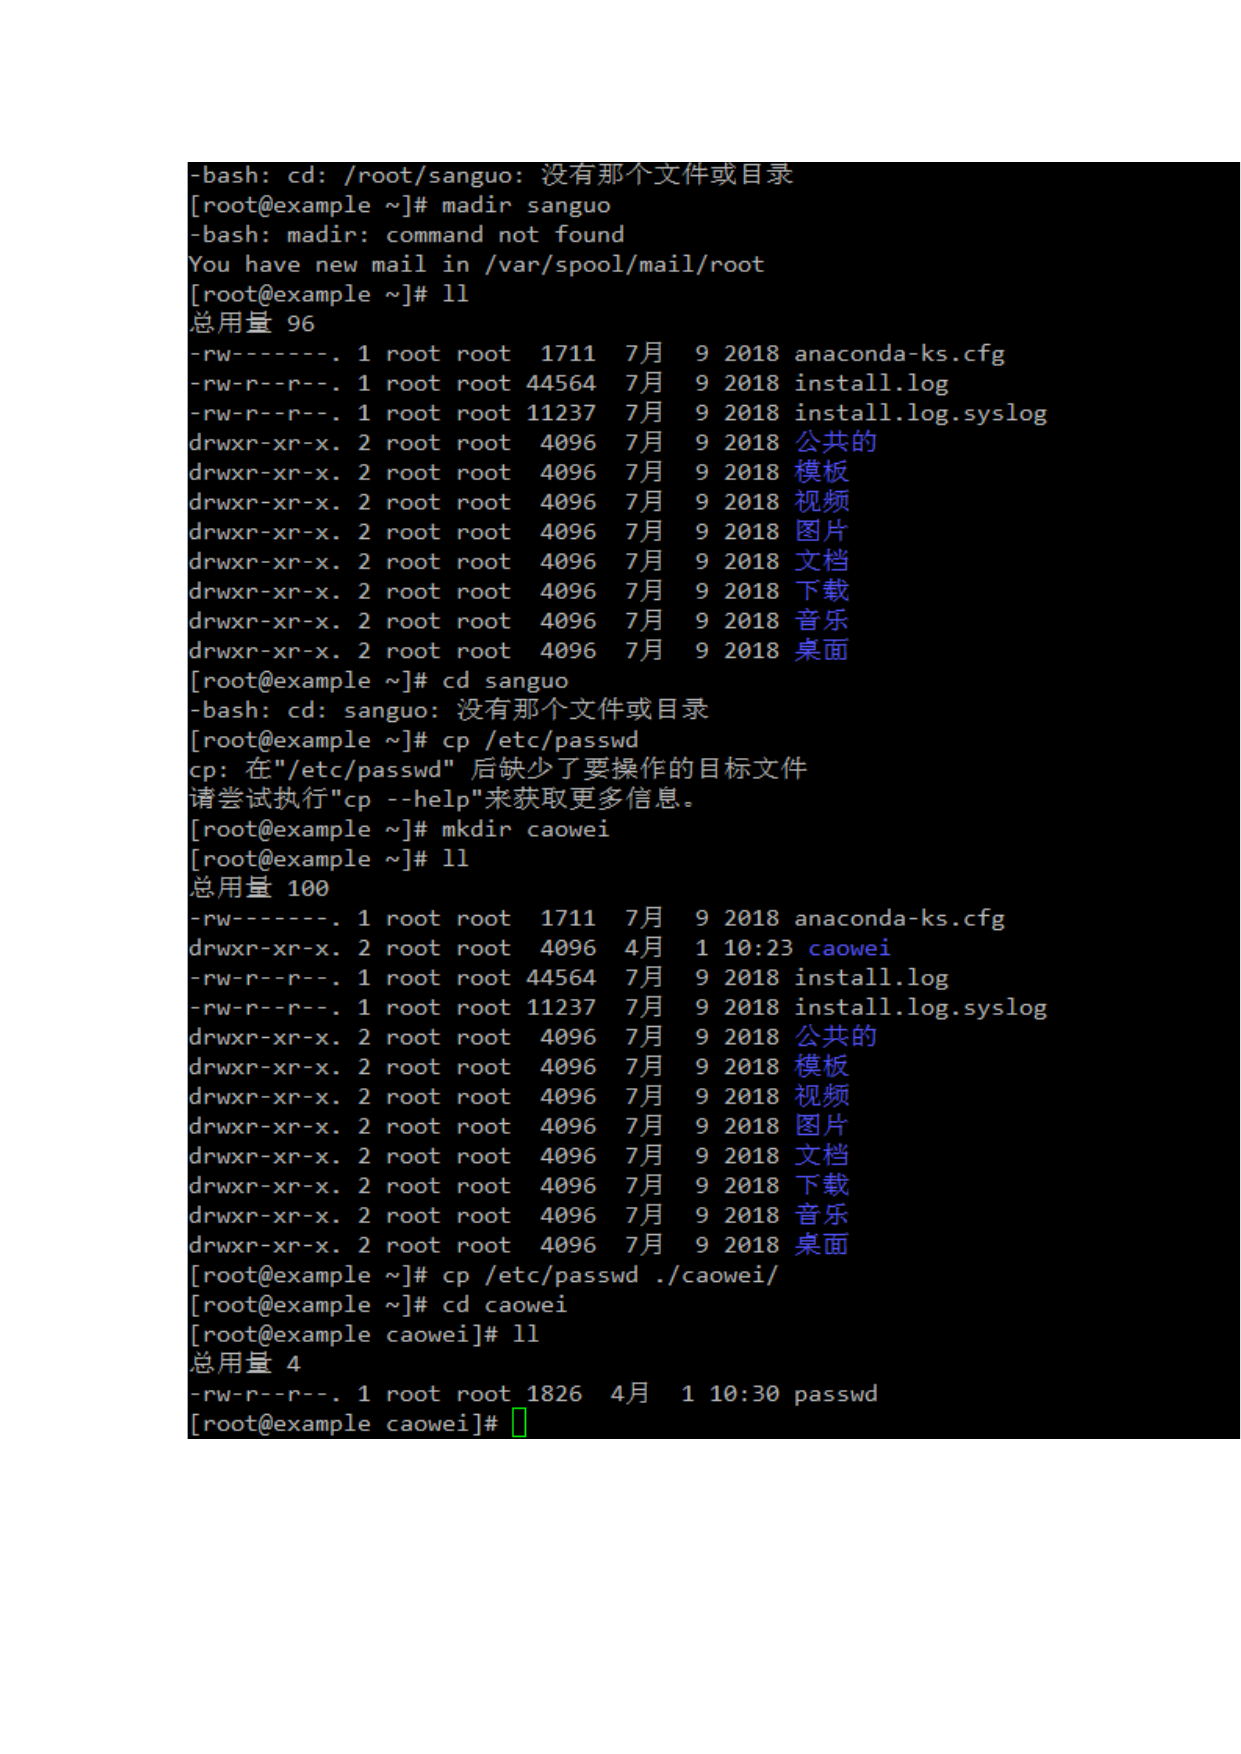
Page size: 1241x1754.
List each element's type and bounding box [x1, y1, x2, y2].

picture [187, 162, 1241, 1439]
